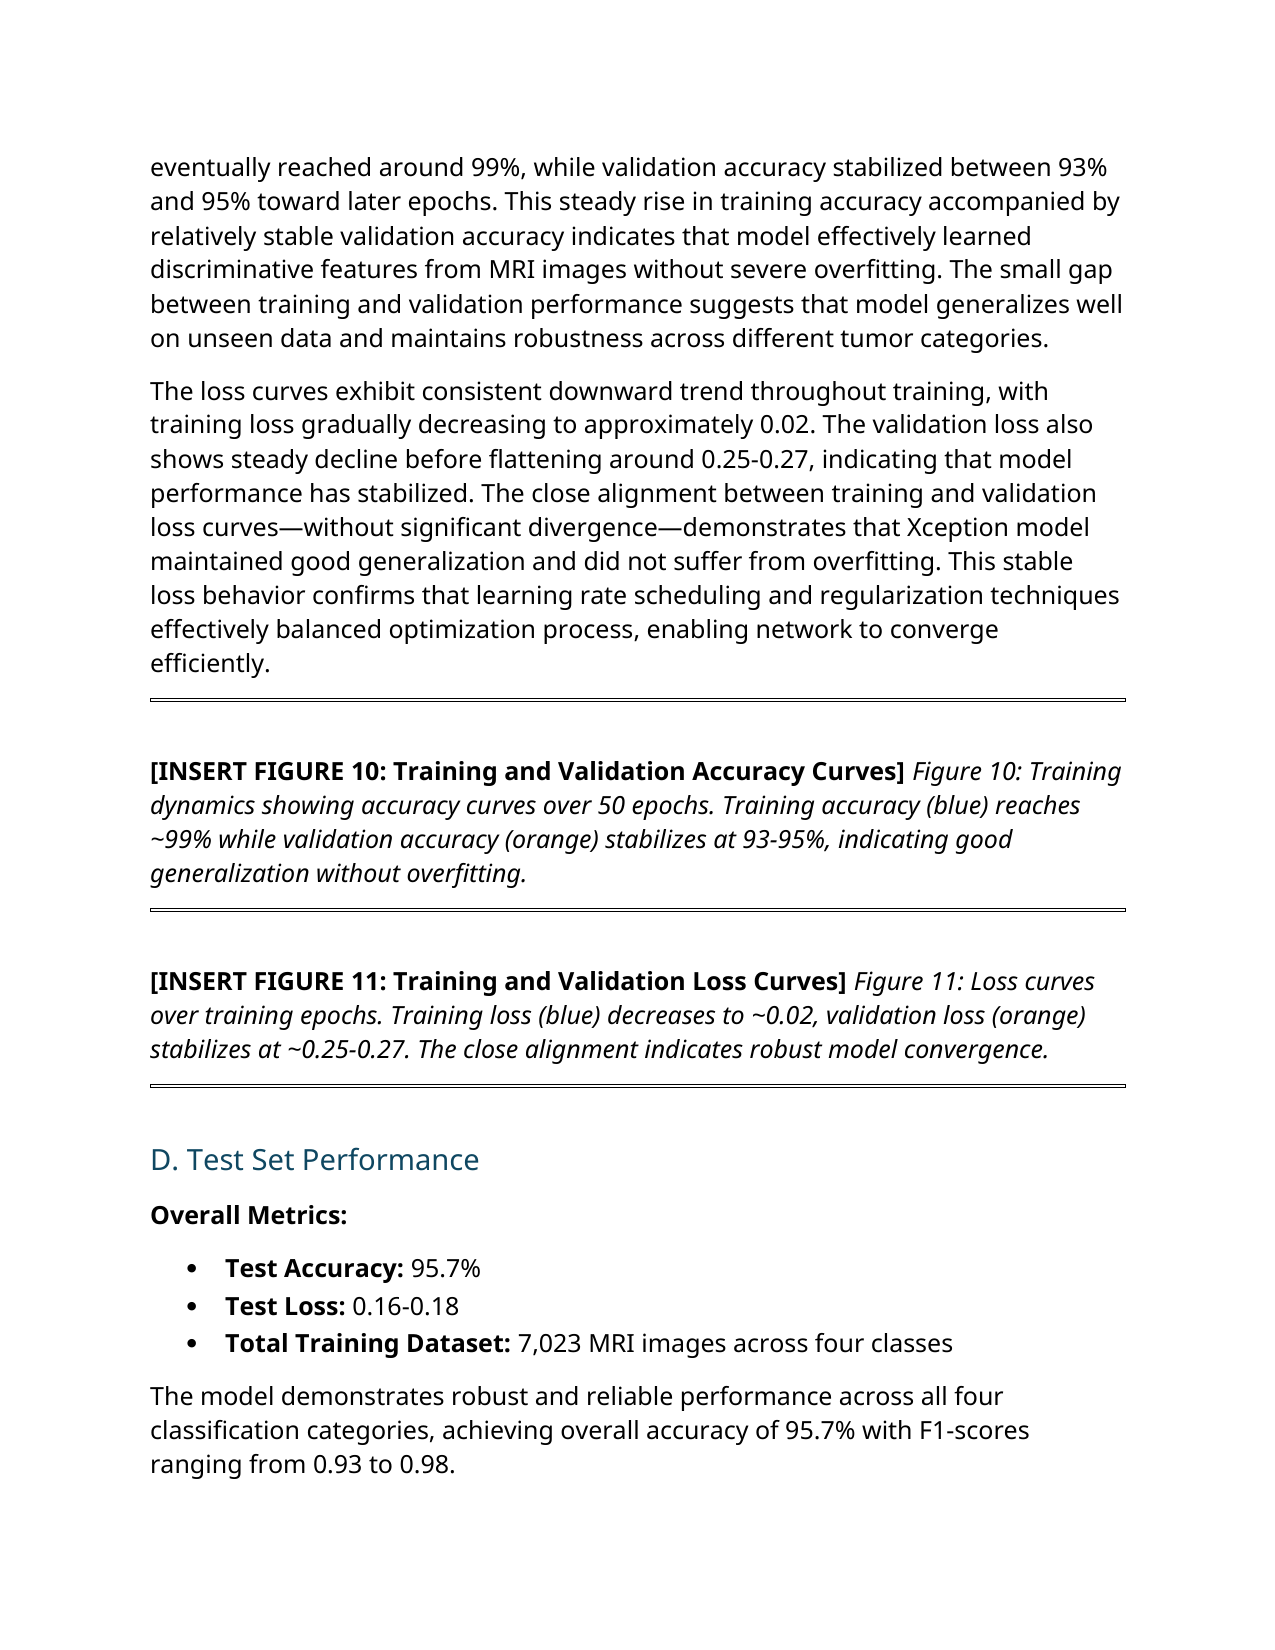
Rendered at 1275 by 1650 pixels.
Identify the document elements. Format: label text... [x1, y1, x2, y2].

text The loss curves exhibit consistent downward trend throughout training, with training loss gradually decreasing to approximately 0.02. The validation loss also shows steady decline before flattening around 0.25-0.27, indicating that model performance has stabilized. The close alignment between training and validation loss curves—without significant divergence—demonstrates that Xception model maintained good generalization and did not suffer from overfitting. This stable loss behavior confirms that learning rate scheduling and regularization techniques effectively balanced optimization process, enabling network to converge efficiently. [150, 373, 1125, 680]
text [150, 150, 1125, 354]
list Test Loss: 0.16-0.18 [187, 1288, 1125, 1322]
list Test Accuracy: 95.7% [187, 1250, 1125, 1284]
list Total Training Dataset: 7,023 MRI images across four classes [187, 1326, 1125, 1360]
text [INSERT FIGURE 10: Training and Validation Accuracy Curves] Figure 10: Training dynamics showing accuracy curves over 50 epochs. Training accuracy (blue) reaches ~99% while validation accuracy (orange) stabilizes at 93-95%, indicating good generalization without overfitting. [150, 753, 1125, 889]
subtitle D. Test Set Performance [150, 1139, 1125, 1179]
text Overall Metrics: [150, 1197, 1125, 1232]
text [INSERT FIGURE 11: Training and Validation Loss Curves] Figure 11: Loss curves over training epochs. Training loss (blue) decreases to ~0.02, validation loss (orange) stabilizes at ~0.25-0.27. The close alignment indicates robust model convergence. [150, 963, 1125, 1065]
text The model demonstrates robust and reliable performance across all four classification categories, achieving overall accuracy of 95.7% with F1-scores ranging from 0.93 to 0.98. [150, 1379, 1125, 1481]
